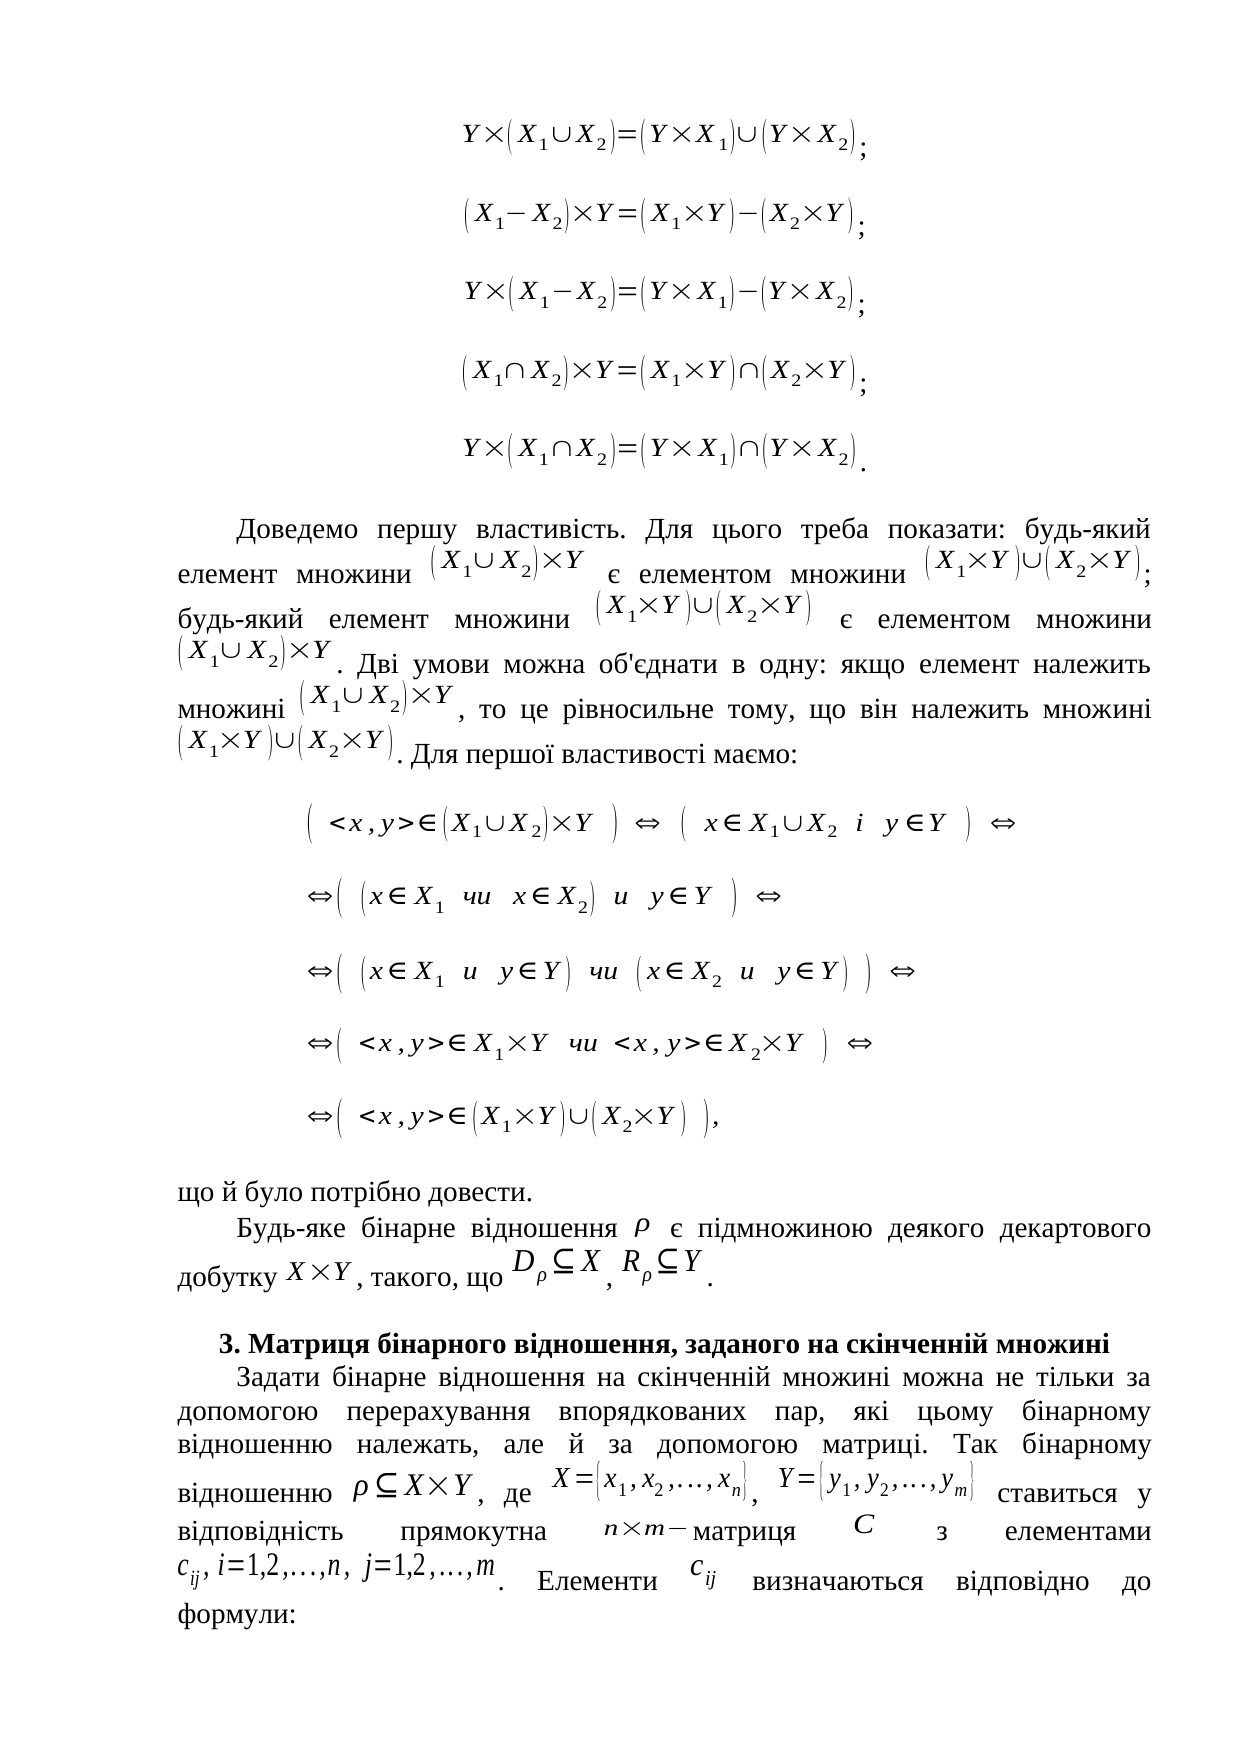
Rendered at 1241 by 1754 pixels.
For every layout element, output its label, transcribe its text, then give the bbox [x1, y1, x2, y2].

text Задати бінарне відношення на скінченній множині можна не тільки за допомогою перерахування впорядкованих пар, які цьому бінарному відношенню належать, але й за допомогою матриці. Так бінарному відношенню , де , ставиться у відповідність прямокутна матриця з елементами . Елементи визначаються відповідно до формули: [177, 1359, 1152, 1630]
text . [177, 432, 1152, 477]
text ; [177, 197, 1152, 242]
text ; [177, 354, 1152, 399]
text 3. Матриця бінарного відношення, заданого на скінченній множині [177, 1326, 1152, 1359]
text що й було потрібно довести. [177, 1174, 1152, 1207]
text ; [177, 118, 1152, 163]
text ; [177, 275, 1152, 320]
text Доведемо першу властивість. Для цього треба показати: будь-який елемент множини є елементом множини ; будь-який елемент множини є елементом множини . Дві умови можна об'єднати в одну: якщо елемент належить множині , то це рівносильне тому, що він належить множині . Для першої властивості маємо: [177, 511, 1152, 769]
text Будь-яке бінарне відношення є підмножиною деякого декартового добутку , такого, що , . [177, 1207, 1152, 1292]
